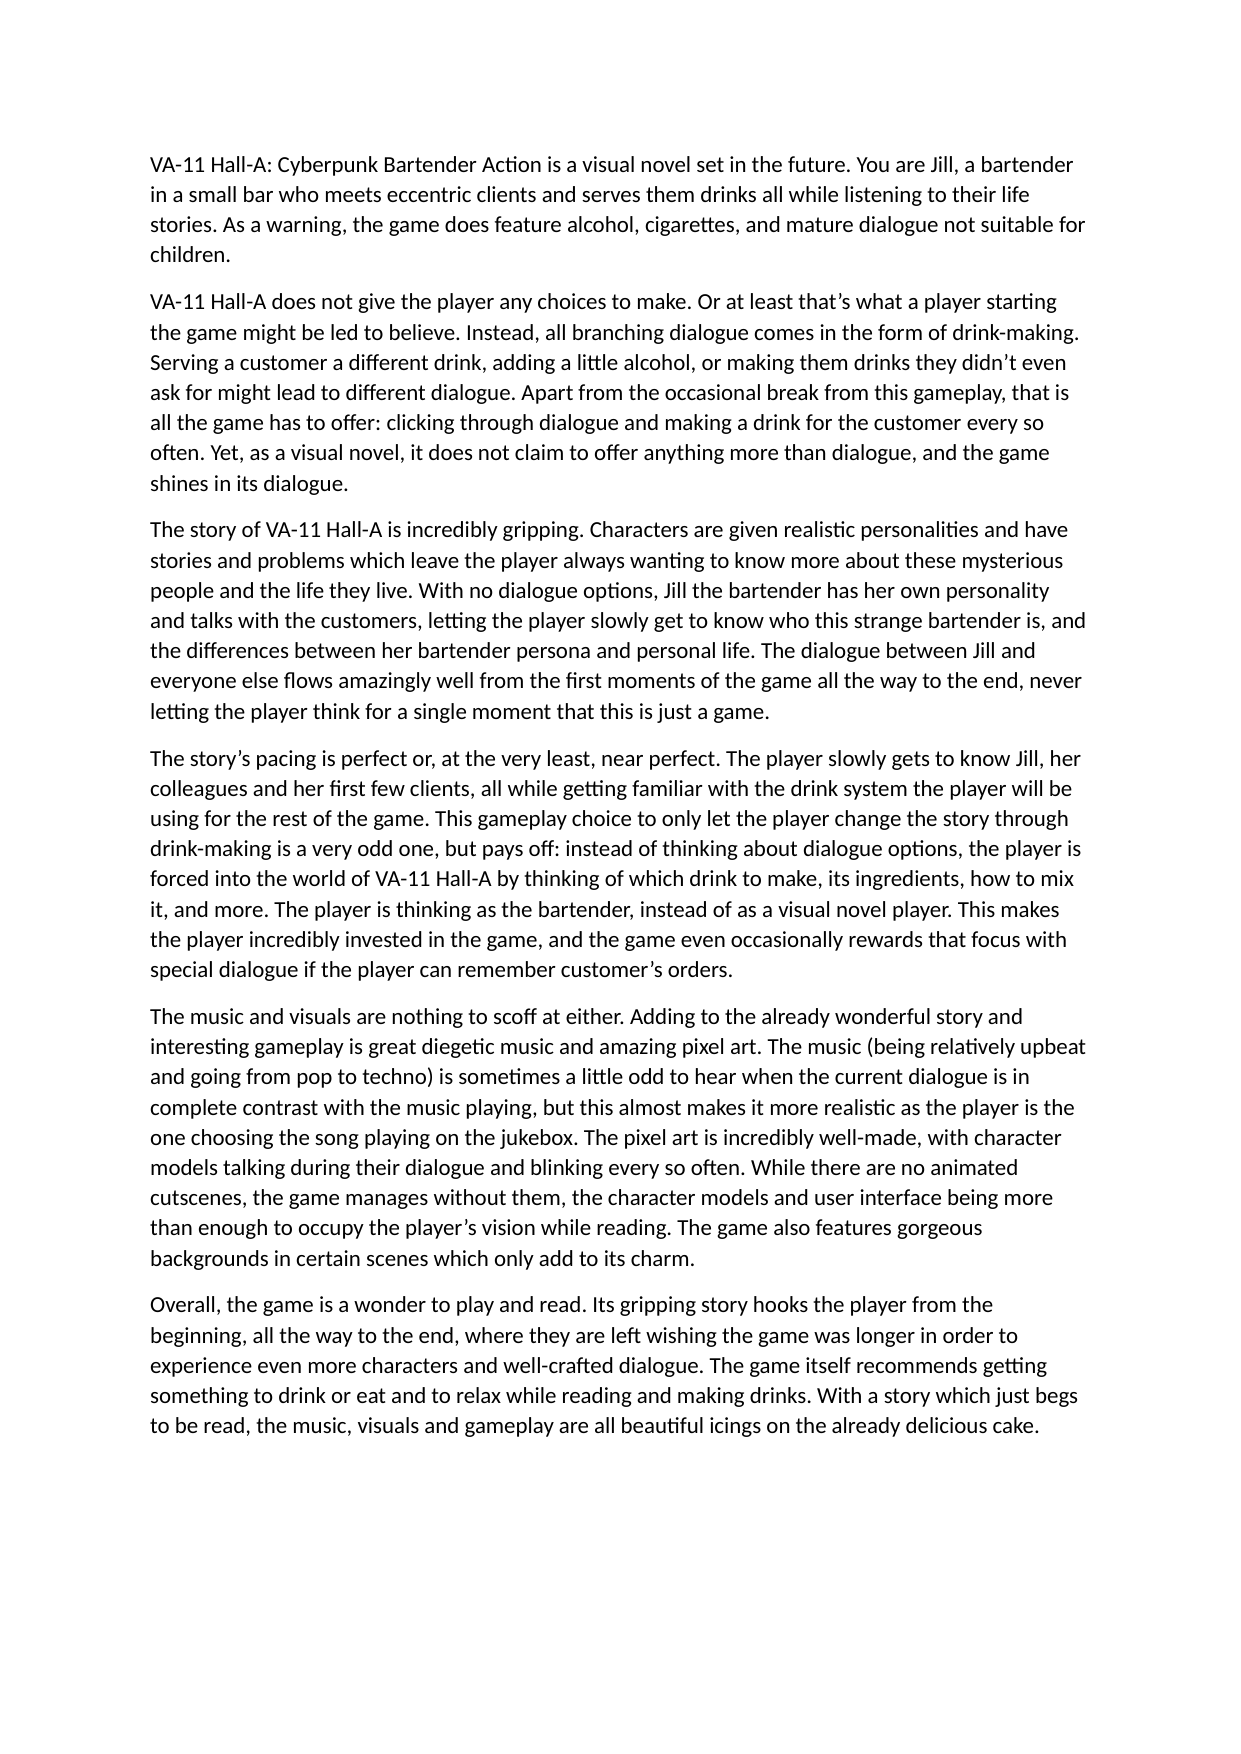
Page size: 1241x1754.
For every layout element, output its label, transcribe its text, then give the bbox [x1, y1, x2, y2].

text The music and visuals are nothing to scoff at either. Adding to the already wonderful story and interesting gameplay is great diegetic music and amazing pixel art. The music (being relatively upbeat and going from pop to techno) is sometimes a little odd to hear when the current dialogue is in complete contrast with the music playing, but this almost makes it more realistic as the player is the one choosing the song playing on the jukebox. The pixel art is incredibly well-made, with character models talking during their dialogue and blinking every so often. While there are no animated cutscenes, the game manages without them, the character models and user interface being more than enough to occupy the player’s vision while reading. The game also features gorgeous backgrounds in certain scenes which only add to its charm. [150, 1002, 1090, 1272]
text The story’s pacing is perfect or, at the very least, near perfect. The player slowly gets to know Jill, her colleagues and her first few clients, all while getting familiar with the drink system the player will be using for the rest of the game. This gameplay choice to only let the player change the story through drink-making is a very odd one, but pays off: instead of thinking about dialogue options, the player is forced into the world of VA-11 Hall-A by thinking of which drink to make, its ingredients, how to mix it, and more. The player is thinking as the bartender, instead of as a visual novel player. This makes the player incredibly invested in the game, and the game even occasionally rewards that focus with special dialogue if the player can remember customer’s orders. [150, 744, 1090, 983]
text VA-11 Hall-A: Cyberpunk Bartender Action is a visual novel set in the future. You are Jill, a bartender in a small bar who meets eccentric clients and serves them drinks all while listening to their life stories. As a warning, the game does feature alcohol, cigarettes, and mature dialogue not suitable for children. [150, 150, 1090, 269]
text VA-11 Hall-A does not give the player any choices to make. Or at least that’s what a player starting the game might be led to believe. Instead, all branching dialogue comes in the form of drink-making. Serving a customer a different drink, adding a little alcohol, or making them drinks they didn’t even ask for might lead to different dialogue. Apart from the occasional break from this gameplay, that is all the game has to offer: clicking through dialogue and making a drink for the customer every so often. Yet, as a visual novel, it does not claim to offer anything more than dialogue, and the game shines in its dialogue. [150, 287, 1090, 497]
text The story of VA-11 Hall-A is incredibly gripping. Characters are given realistic personalities and have stories and problems which leave the player always wanting to know more about these mysterious people and the life they live. With no dialogue options, Jill the bartender has her own personality and talks with the customers, letting the player slowly get to know who this strange bartender is, and the differences between her bartender persona and personal life. The dialogue between Jill and everyone else flows amazingly well from the first moments of the game all the way to the end, never letting the player think for a single moment that this is just a game. [150, 516, 1090, 725]
text Overall, the game is a wonder to play and read. Its gripping story hooks the player from the beginning, all the way to the end, where they are left wishing the game was longer in order to experience even more characters and well-crafted dialogue. The game itself recommends getting something to drink or eat and to relax while reading and making drinks. With a story which just begs to be read, the music, visuals and gameplay are all beautiful icings on the already delicious cake. [150, 1291, 1090, 1439]
